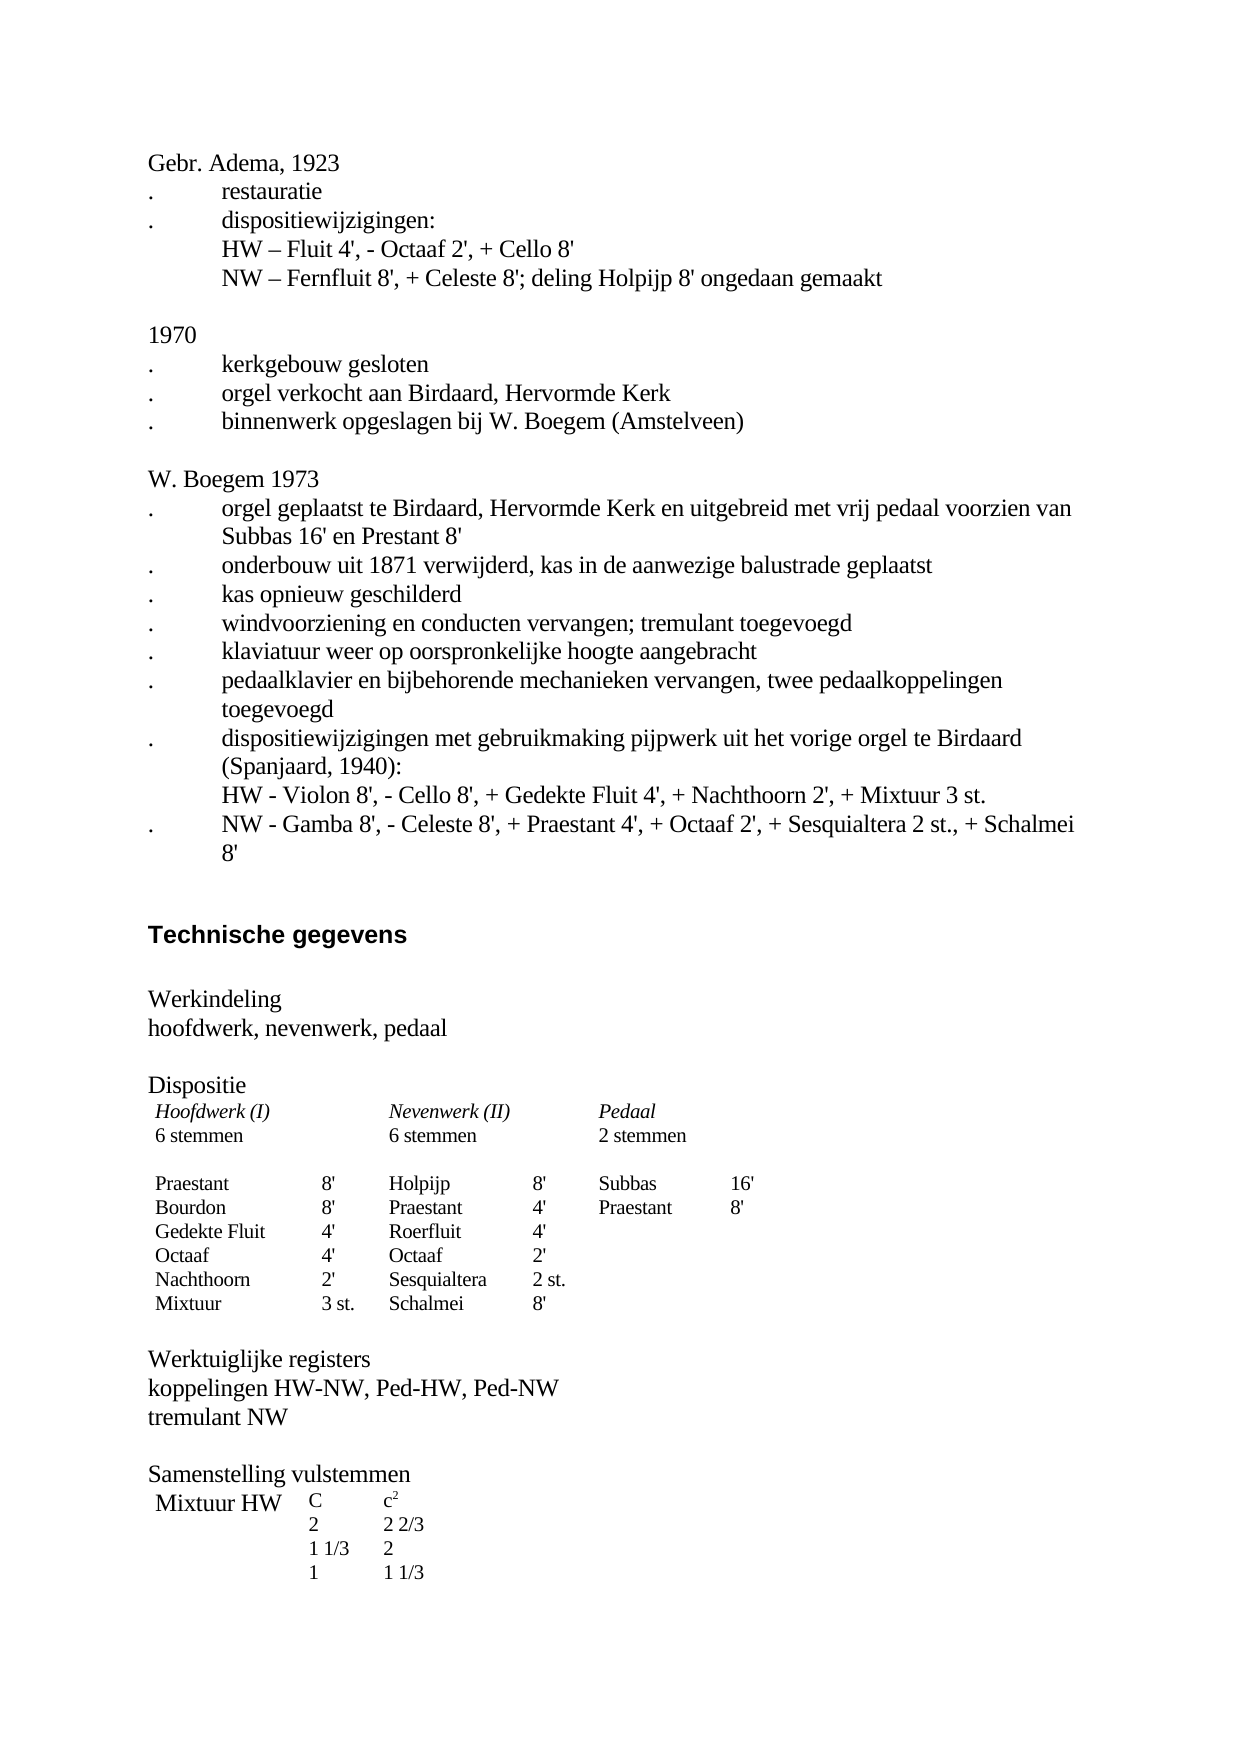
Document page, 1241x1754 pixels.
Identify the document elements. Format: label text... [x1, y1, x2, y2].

text W. Boegem 1973 [148, 464, 1093, 493]
list onderbouw uit 1871 verwijderd, kas in de aanwezige balustrade geplaatst [148, 550, 1093, 579]
list pedaalklavier en bijbehorende mechanieken vervangen, twee pedaalkoppelingen toegevoegd [148, 665, 1093, 723]
table_header Nevenwerk (II) 6 stemmen Holpijp Praestant Roerfluit Octaaf Sesquialtera Schalmei [381, 1099, 525, 1315]
table_header C 2 1 1/3 1 [301, 1488, 376, 1584]
list dispositiewijzigingen met gebruikmaking pijpwerk uit het vorige orgel te Birdaard (Spanjaard, 1940): [148, 723, 1093, 780]
table_header 8' 8' 4' 4' 2' 3 st. [314, 1099, 381, 1315]
table_header 16' 8' [723, 1099, 773, 1315]
text Werkindeling [148, 984, 1093, 1013]
text . dispositiewijzigingen: [148, 205, 1093, 234]
text Gebr. Adema, 1923 [148, 148, 1093, 176]
list kas opnieuw geschilderd [148, 579, 1093, 608]
text hoofdwerk, nevenwerk, pedaal [148, 1013, 1093, 1041]
table_header c2 2 2/3 2 1 1/3 [376, 1488, 452, 1584]
text NW – Fernfluit 8', + Celeste 8'; deling Holpijp 8' ongedaan gemaakt [148, 263, 1093, 291]
text . orgel verkocht aan Birdaard, Hervormde Kerk [148, 378, 1093, 406]
text . windvoorziening en conducten vervangen; tremulant toegevoegd [148, 608, 1093, 636]
text koppelingen HW-NW, Ped-HW, Ped-NW [148, 1373, 1093, 1402]
text HW – Fluit 4', - Octaaf 2', + Cello 8' [148, 234, 1093, 263]
text 1970 [148, 320, 1093, 349]
text Dispositie [148, 1070, 1093, 1099]
text HW - Violon 8', - Cello 8', + Gedekte Fluit 4', + Nachthoorn 2', + Mixtuur 3 st. [148, 780, 1093, 809]
table_header Mixtuur HW [148, 1488, 301, 1584]
text Samenstelling vulstemmen [148, 1459, 1093, 1488]
text . klaviatuur weer op oorspronkelijke hoogte aangebracht [148, 636, 1093, 665]
list orgel geplaatst te Birdaard, Hervormde Kerk en uitgebreid met vrij pedaal voorzien van Subbas 16' en Prestant 8' [148, 493, 1093, 550]
text tremulant NW [148, 1402, 1093, 1430]
list NW - Gamba 8', - Celeste 8', + Praestant 4', + Octaaf 2', + Sesquialtera 2 st., + Schalmei 8' [148, 809, 1093, 866]
text . kerkgebouw gesloten [148, 349, 1093, 378]
table_header Hoofdwerk (I) 6 stemmen Praestant Bourdon Gedekte Fluit Octaaf Nachthoorn Mixtuur [148, 1099, 314, 1315]
table_header Pedaal 2 stemmen Subbas Praestant [591, 1099, 723, 1315]
table_header 8' 4' 4' 2' 2 st. 8' [525, 1099, 591, 1315]
text Werktuiglijke registers [148, 1344, 1093, 1373]
text . binnenwerk opgeslagen bij W. Boegem (Amstelveen) [148, 406, 1093, 435]
subtitle Technische gegevens [148, 920, 1093, 949]
text . restauratie [148, 176, 1093, 205]
